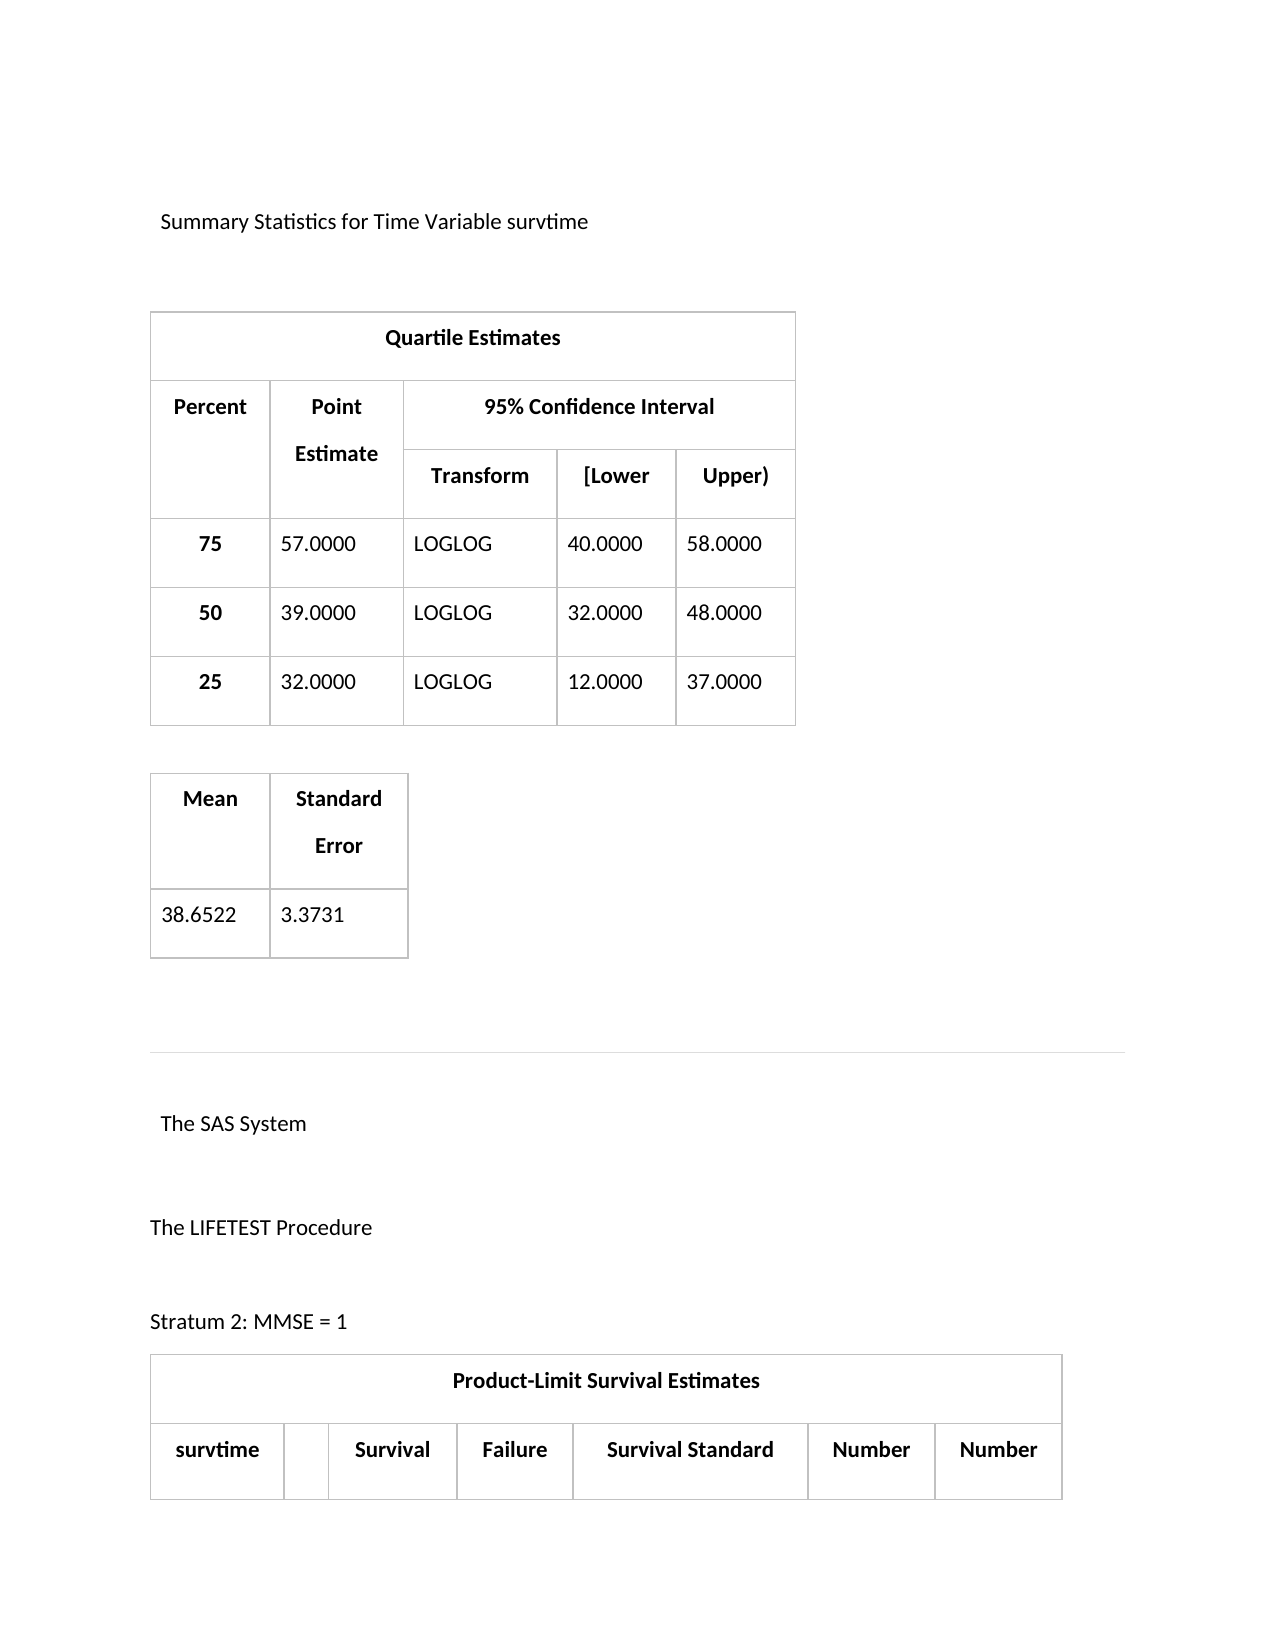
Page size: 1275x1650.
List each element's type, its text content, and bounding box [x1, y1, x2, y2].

table_cell 95% Confidence Interval [404, 381, 795, 449]
table_cell Upper) [677, 450, 795, 518]
table_cell 37.0000 [677, 657, 795, 724]
table_cell 3.3731 [271, 890, 407, 957]
table_cell [Lower [558, 450, 675, 518]
table_header Quartile Estimates [151, 313, 795, 380]
table_cell 38.6522 [151, 890, 269, 957]
table_header Summary Statistics for Time Variable survtime [150, 197, 644, 264]
table_cell Survival [329, 1424, 456, 1499]
table_header Standard Error [271, 774, 407, 888]
table_cell 12.0000 [558, 657, 675, 724]
table_cell LOGLOG [404, 519, 556, 587]
table_cell 57.0000 [271, 519, 403, 587]
table_cell 75 [151, 519, 269, 587]
table_cell 40.0000 [558, 519, 675, 587]
table_cell 32.0000 [271, 657, 403, 724]
table_cell survtime [151, 1424, 283, 1499]
table_cell LOGLOG [404, 657, 556, 724]
table_cell Point Estimate [271, 381, 403, 518]
table_cell Transform [404, 450, 556, 518]
table_header Product-Limit Survival Estimates [151, 1355, 1061, 1423]
table_cell Failure [458, 1424, 572, 1499]
table_cell 39.0000 [271, 588, 403, 656]
table_cell 25 [151, 657, 269, 724]
table_cell 32.0000 [558, 588, 675, 656]
table_cell LOGLOG [404, 588, 556, 656]
table_cell Percent [151, 381, 269, 518]
table_cell Number Left [936, 1424, 1061, 1499]
table_cell 50 [151, 588, 269, 656]
text Stratum 2: MMSE = 1 [150, 1307, 1125, 1335]
table_cell 58.0000 [677, 519, 795, 587]
table_cell [285, 1424, 328, 1499]
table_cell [574, 1424, 807, 1499]
table_cell 48.0000 [677, 588, 795, 656]
text The LIFETEST Procedure [150, 1213, 1125, 1242]
table_header Mean [151, 774, 269, 888]
table_header The SAS System [150, 1099, 1101, 1167]
table_cell Number Failed [809, 1424, 934, 1499]
